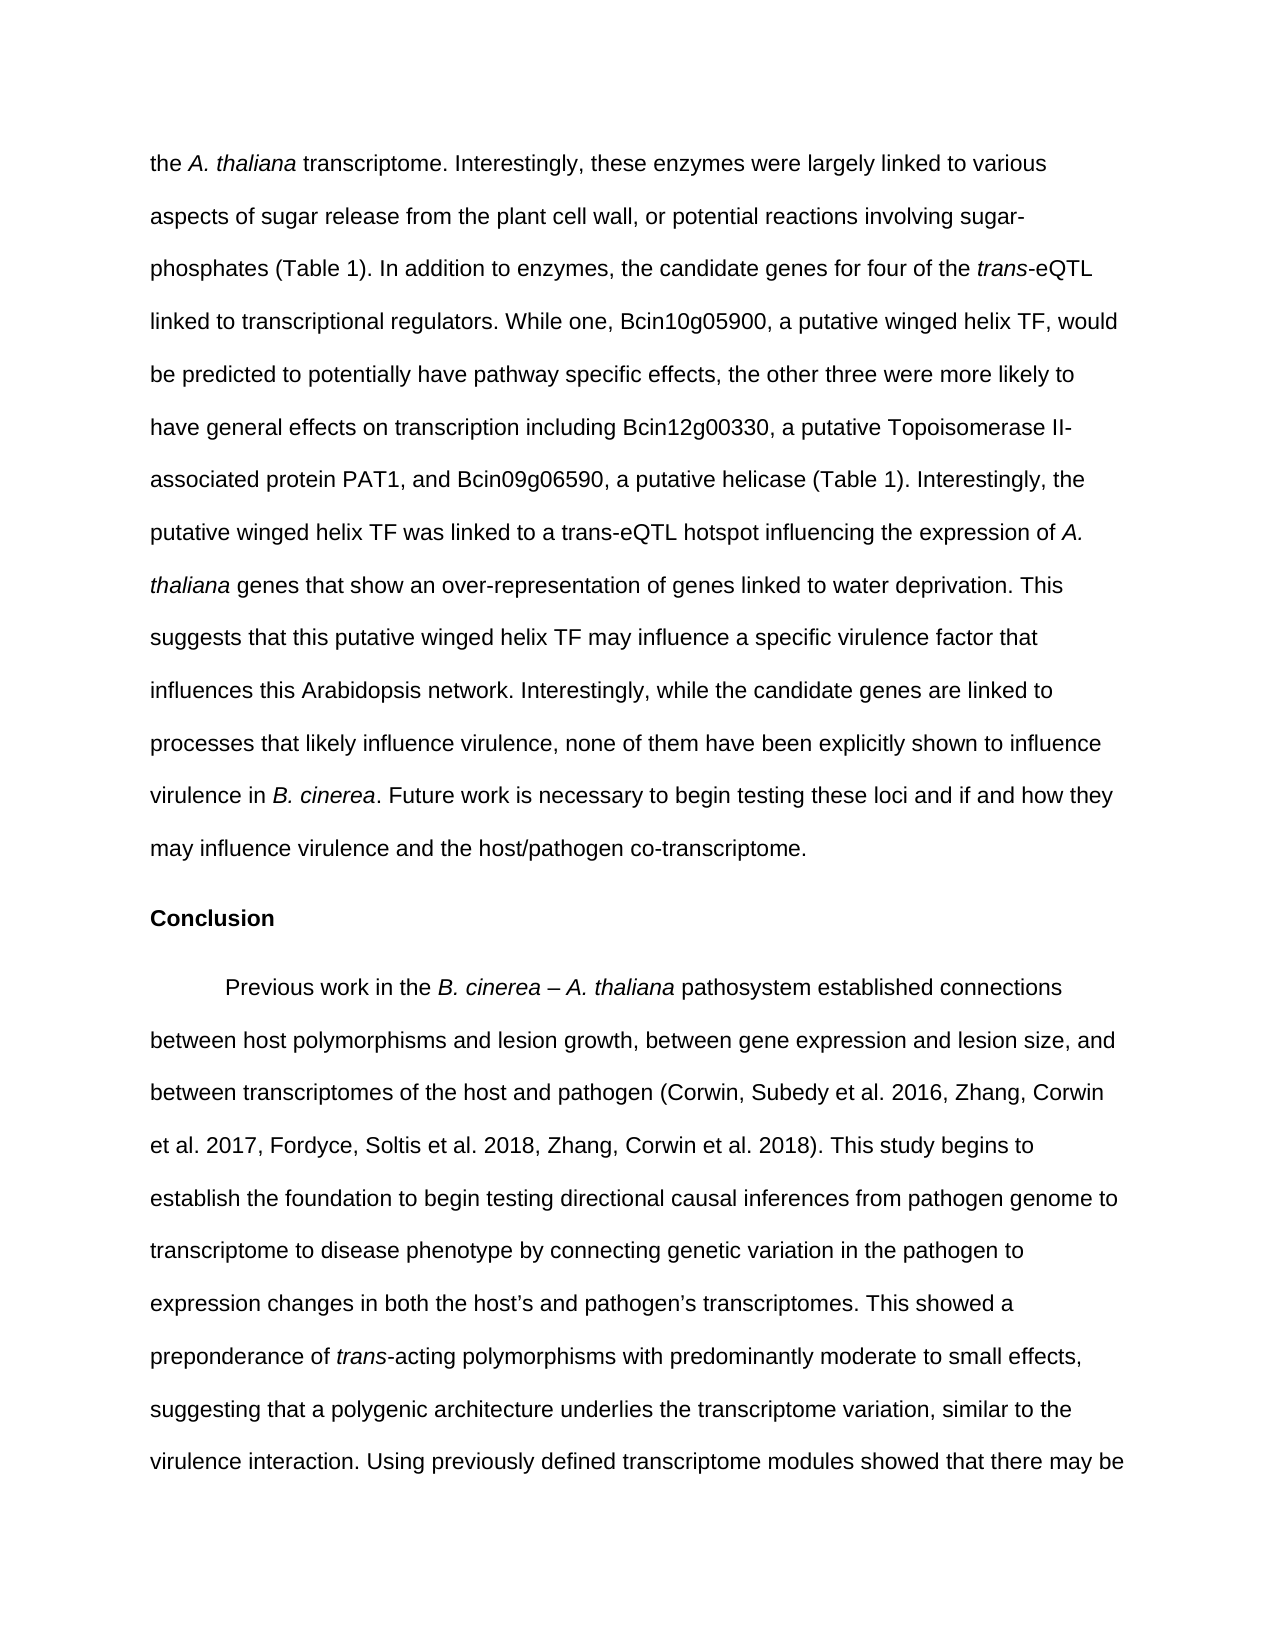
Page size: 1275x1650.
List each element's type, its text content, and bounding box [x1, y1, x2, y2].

text Conclusion [150, 904, 1125, 931]
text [150, 150, 1125, 862]
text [150, 974, 1125, 1475]
